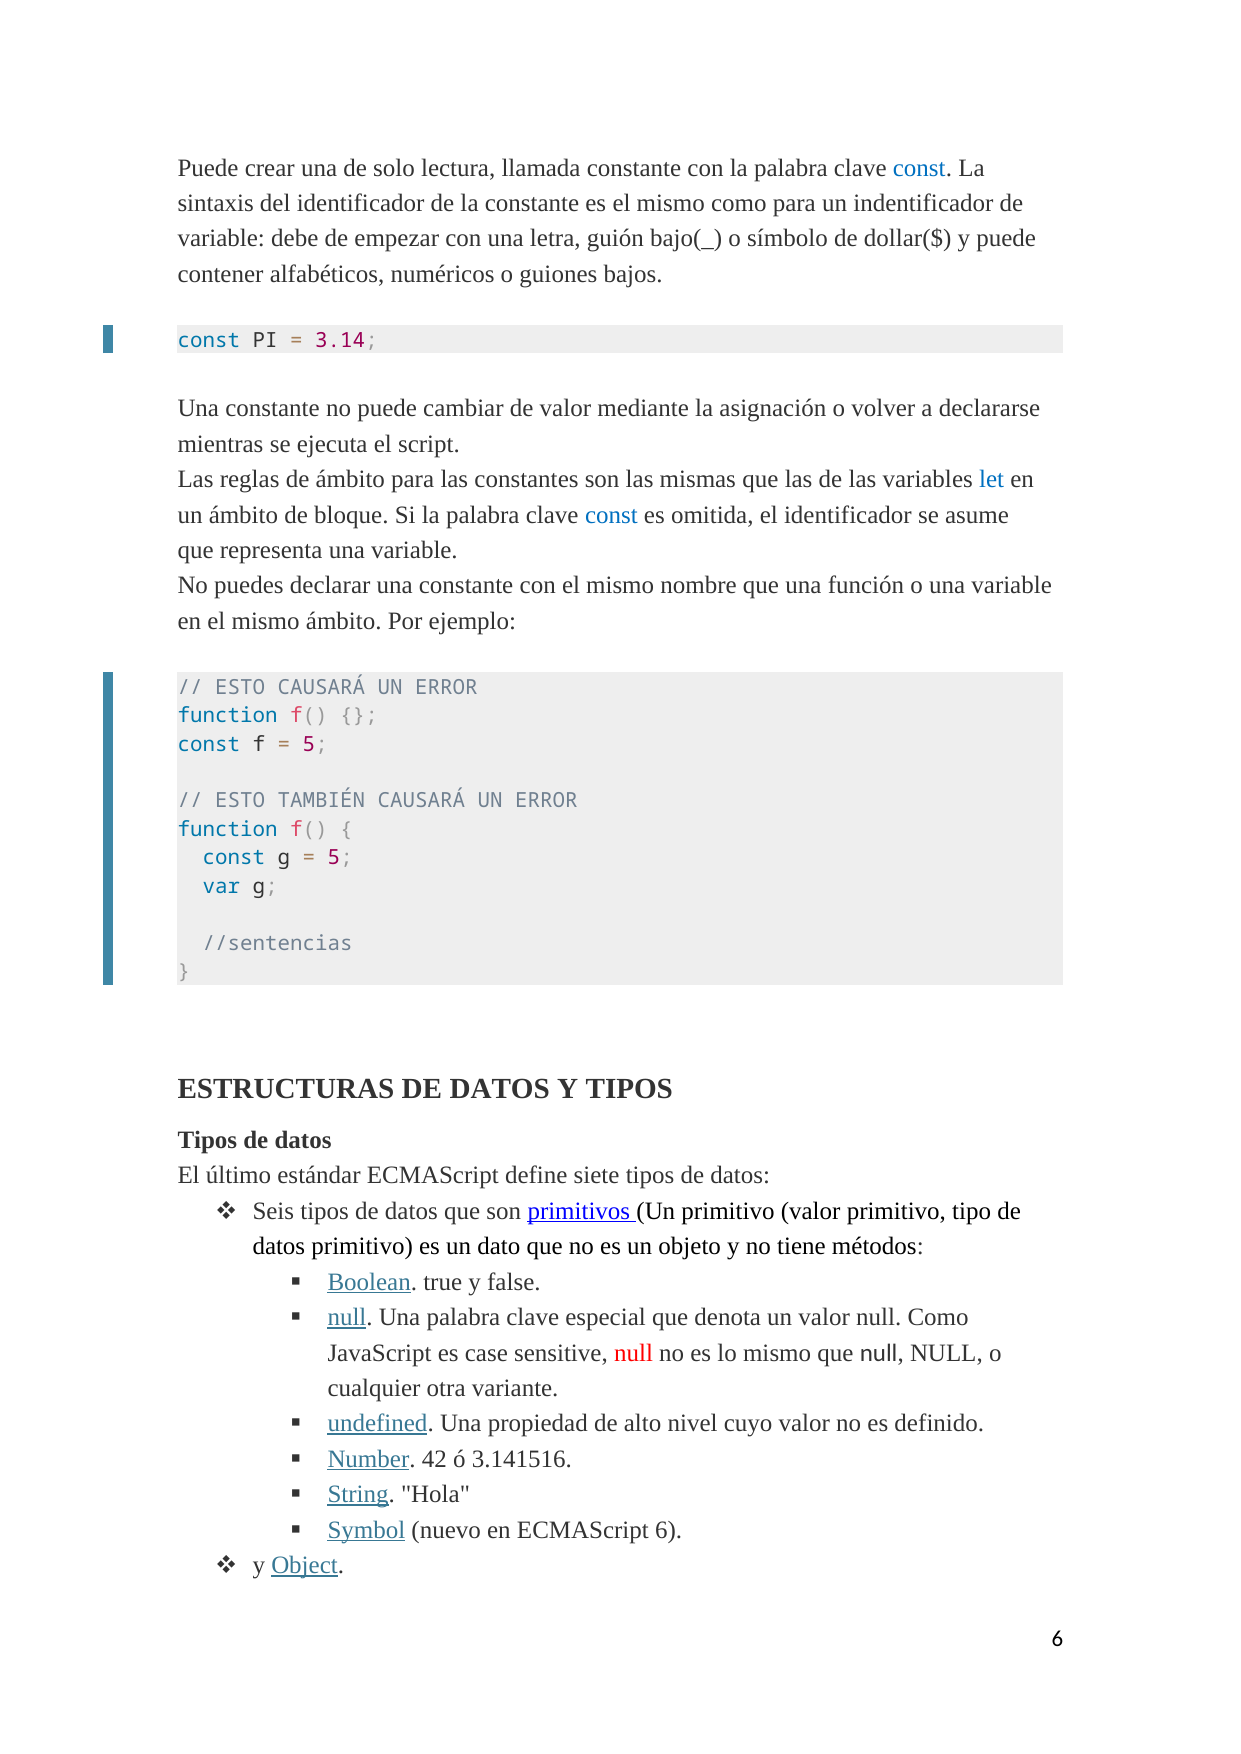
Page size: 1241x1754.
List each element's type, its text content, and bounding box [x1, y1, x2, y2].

text ESTRUCTURAS DE DATOS Y TIPOS [177, 1067, 1063, 1104]
text var g; [177, 871, 1063, 899]
list Seis tipos de datos que son primitivos (Un primitivo (valor primitivo, tipo de datos primitivo) es un dato que no es un objeto y no tiene métodos: [215, 1191, 1063, 1262]
text const g = 5; [177, 842, 1063, 871]
text const PI = 3.14; [177, 325, 1063, 353]
list null. Una palabra clave especial que denota un valor null. Como JavaScript es case sensitive, null no es lo mismo que null, NULL, o cualquier otra variante. [290, 1297, 1063, 1403]
text Puede crear una de solo lectura, llamada constante con la palabra clave const. La sintaxis del identificador de la constante es el mismo como para un indentificador de variable: debe de empezar con una letra, guión bajo(_) o símbolo de dollar($) y puede contener alfabéticos, numéricos o guiones bajos. [177, 148, 1063, 289]
text function f() { [177, 814, 1063, 842]
text El último estándar ECMAScript define siete tipos de datos: [177, 1156, 1063, 1191]
text Las reglas de ámbito para las constantes son las mismas que las de las variables let en un ámbito de bloque. Si la palabra clave const es omitida, el identificador se asume que representa una variable. [177, 459, 1063, 566]
text } [177, 956, 1063, 985]
text Una constante no puede cambiar de valor mediante la asignación o volver a declararse mientras se ejecuta el script. [177, 388, 1063, 459]
text // ESTO CAUSARÁ UN ERROR [177, 672, 1063, 700]
text function f() {}; [177, 700, 1063, 729]
list y Object. [215, 1545, 1063, 1581]
text const f = 5; [177, 729, 1063, 757]
list Boolean. true y false. [290, 1262, 1063, 1297]
text No puedes declarar una constante con el mismo nombre que una función o una variable en el mismo ámbito. Por ejemplo: [177, 566, 1063, 636]
list undefined. Una propiedad de alto nivel cuyo valor no es definido. [290, 1403, 1063, 1439]
list String. "Hola" [290, 1474, 1063, 1510]
list Number. 42 ó 3.141516. [290, 1439, 1063, 1474]
text //sentencias [177, 928, 1063, 956]
text Tipos de datos [177, 1120, 1063, 1156]
text // ESTO TAMBIÉN CAUSARÁ UN ERROR [177, 786, 1063, 814]
list Symbol (nuevo en ECMAScript 6). [290, 1510, 1063, 1545]
